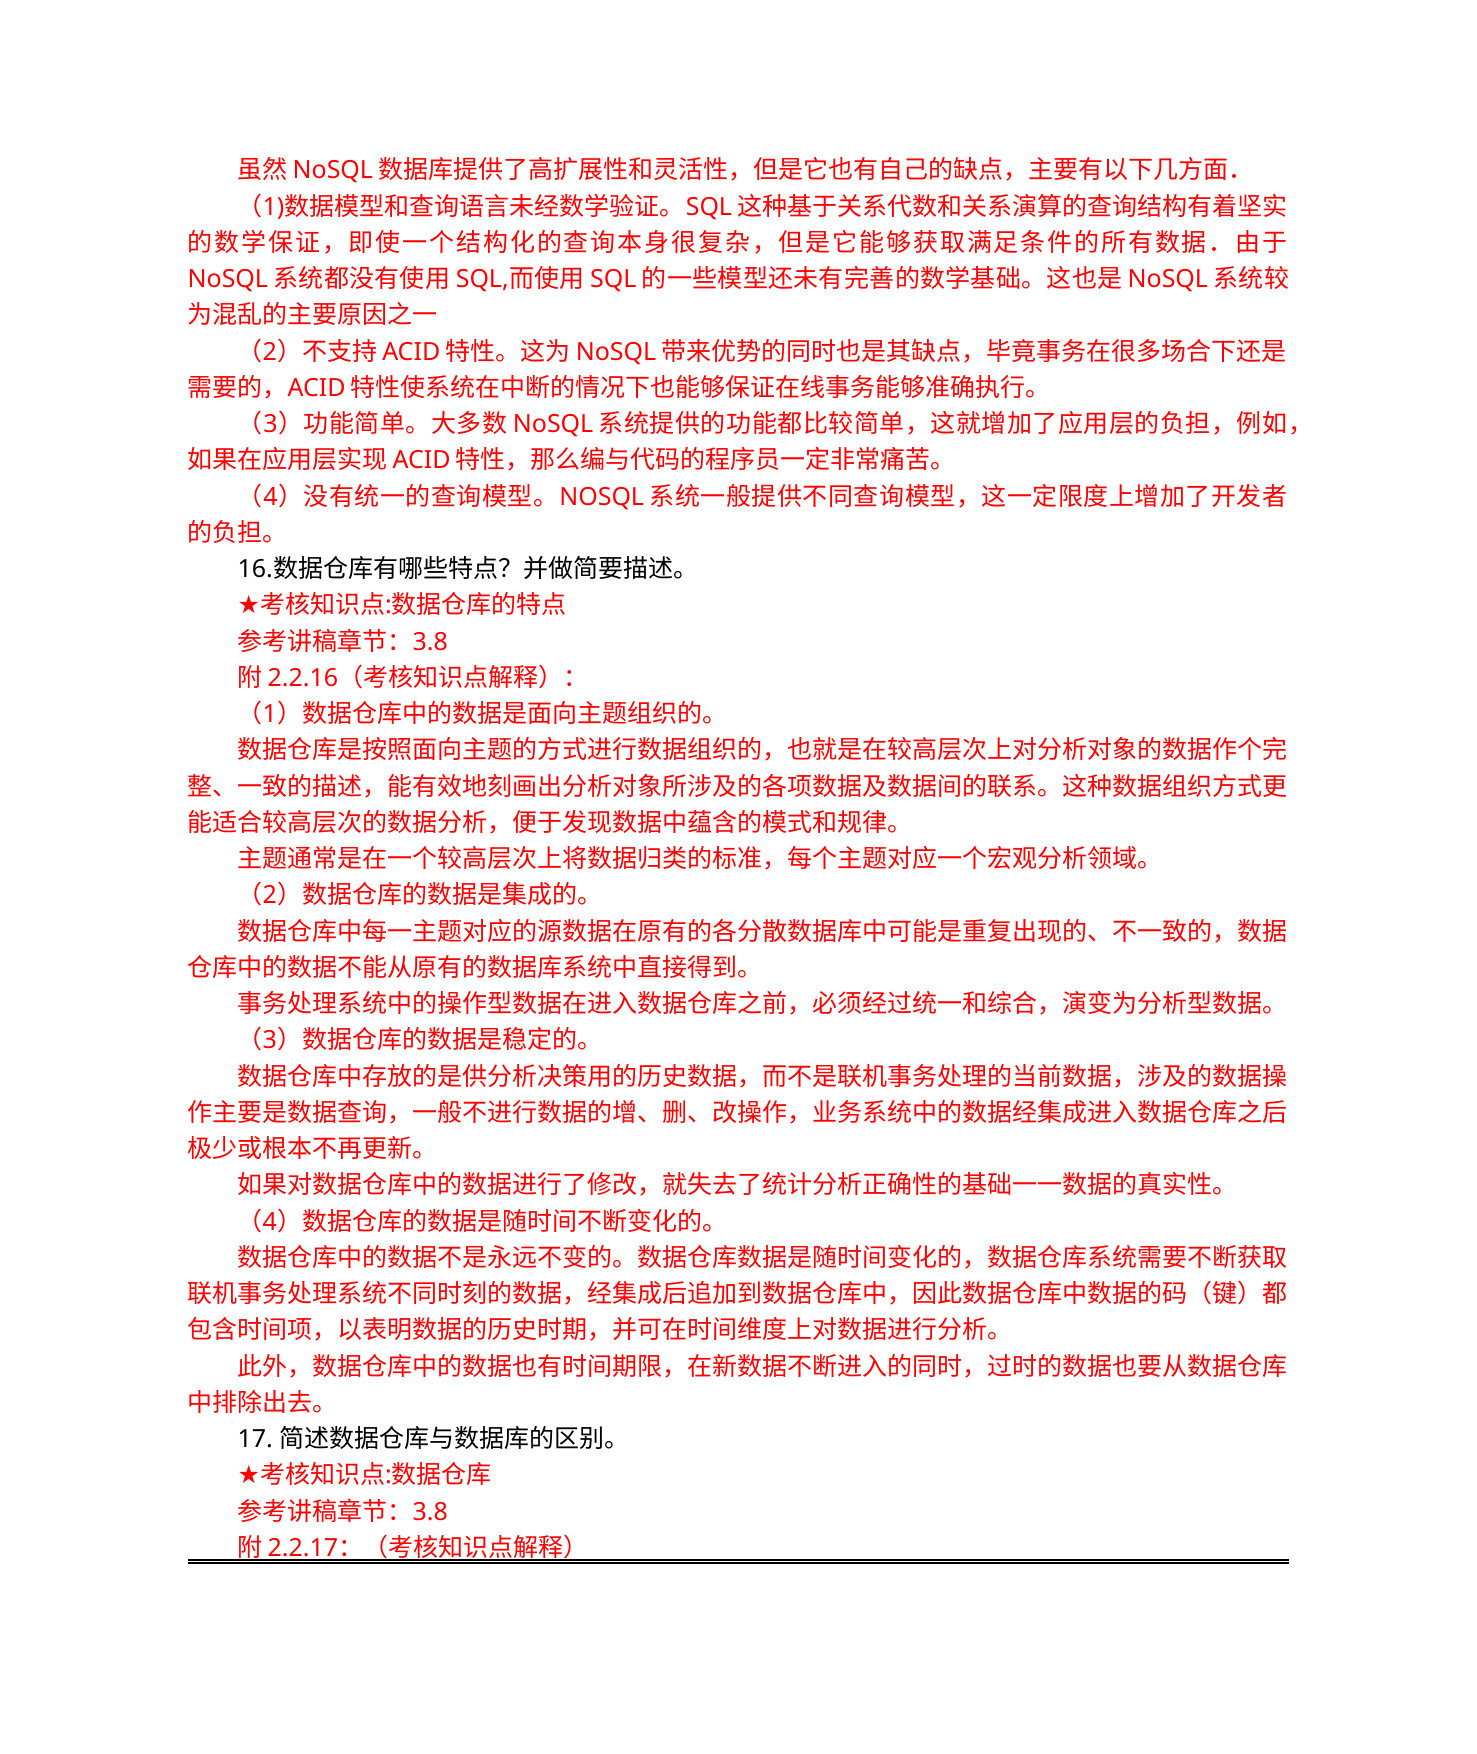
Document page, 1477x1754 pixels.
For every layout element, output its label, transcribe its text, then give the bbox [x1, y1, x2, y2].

text （3）数据仓库的数据是稳定的。 [187, 1020, 1289, 1056]
text 事务处理系统中的操作型数据在进入数据仓库之前，必须经过统一和综合，演变为分析型数据。 [187, 984, 1289, 1020]
text 附2.2.16（考核知识点解释）： [187, 657, 1289, 694]
text （2）数据仓库的数据是集成的。 [187, 875, 1289, 911]
text 虽然NoSQL数据库提供了高扩展性和灵活性，但是它也有自己的缺点，主要有以下几方面． [187, 150, 1289, 186]
text ★考核知识点:数据仓库的特点 [187, 585, 1289, 621]
text 此外，数据仓库中的数据也有时间期限，在新数据不断进入的同时，过时的数据也要从数据仓库中排除出去。 [187, 1346, 1289, 1419]
text （2）不支持ACID特性。这为NoSQL带来优势的同时也是其缺点，毕竟事务在很多场合下还是需要的，ACID特性使系统在中断的情况下也能够保证在线事务能够准确执行。 [187, 331, 1289, 404]
text （3）功能简单。大多数NoSQL系统提供的功能都比较简单，这就增加了应用层的负担，例如，如果在应用层实现ACID特性，那么编与代码的程序员一定非常痛苦。 [187, 404, 1289, 476]
text 如果对数据仓库中的数据进行了修改，就失去了统计分析正确性的基础一一数据的真实性。 [187, 1165, 1289, 1201]
text 数据仓库中存放的是供分析决策用的历史数据，而不是联机事务处理的当前数据，涉及的数据操作主要是数据查询，一般不进行数据的增、删、改操作，业务系统中的数据经集成进入数据仓库之后极少或根本不再更新。 [187, 1056, 1289, 1165]
text ★考核知识点:数据仓库 [187, 1455, 1289, 1491]
text （1)数据模型和查询语言未经数学验证。SQL这种基于关系代数和关系演算的查询结构有着坚实的数学保证，即使一个结构化的查询本身很复杂，但是它能够获取满足条件的所有数据．由于NoSQL系统都没有使用SQL,而使用SQL的一些模型还未有完善的数学基础。这也是NoSQL系统较为混乱的主要原因之一 [187, 186, 1289, 331]
text 参考讲稿章节：3.8 [187, 621, 1289, 657]
text 17. 简述数据仓库与数据库的区别。 [187, 1419, 1289, 1455]
text （4）数据仓库的数据是随时间不断变化的。 [187, 1201, 1289, 1237]
text （1）数据仓库中的数据是面向主题组织的。 [187, 694, 1289, 730]
text 16.数据仓库有哪些特点？并做简要描述。 [187, 549, 1289, 585]
text 附2.2.17：（考核知识点解释） [187, 1527, 1289, 1564]
text 参考讲稿章节：3.8 [187, 1491, 1289, 1527]
text 主题通常是在一个较高层次上将数据归类的标准，每个主题对应一个宏观分析领域。 [187, 839, 1289, 875]
text （4）没有统一的查询模型。NOSQL系统一般提供不同查询模型，这一定限度上增加了开发者的负担。 [187, 476, 1289, 549]
text 数据仓库中的数据不是永远不变的。数据仓库数据是随时间变化的，数据仓库系统需要不断获取联机事务处理系统不同时刻的数据，经集成后追加到数据仓库中，因此数据仓库中数据的码（键）都包含时间项，以表明数据的历史时期，并可在时间维度上对数据进行分析。 [187, 1237, 1289, 1346]
text 数据仓库是按照面向主题的方式进行数据组织的，也就是在较高层次上对分析对象的数据作个完整、一致的描述，能有效地刻画出分析对象所涉及的各项数据及数据间的联系。这种数据组织方式更能适合较高层次的数据分析，便于发现数据中蕴含的模式和规律。 [187, 730, 1289, 839]
text 数据仓库中每一主题对应的源数据在原有的各分散数据库中可能是重复出现的、不一致的，数据仓库中的数据不能从原有的数据库系统中直接得到。 [187, 911, 1289, 984]
